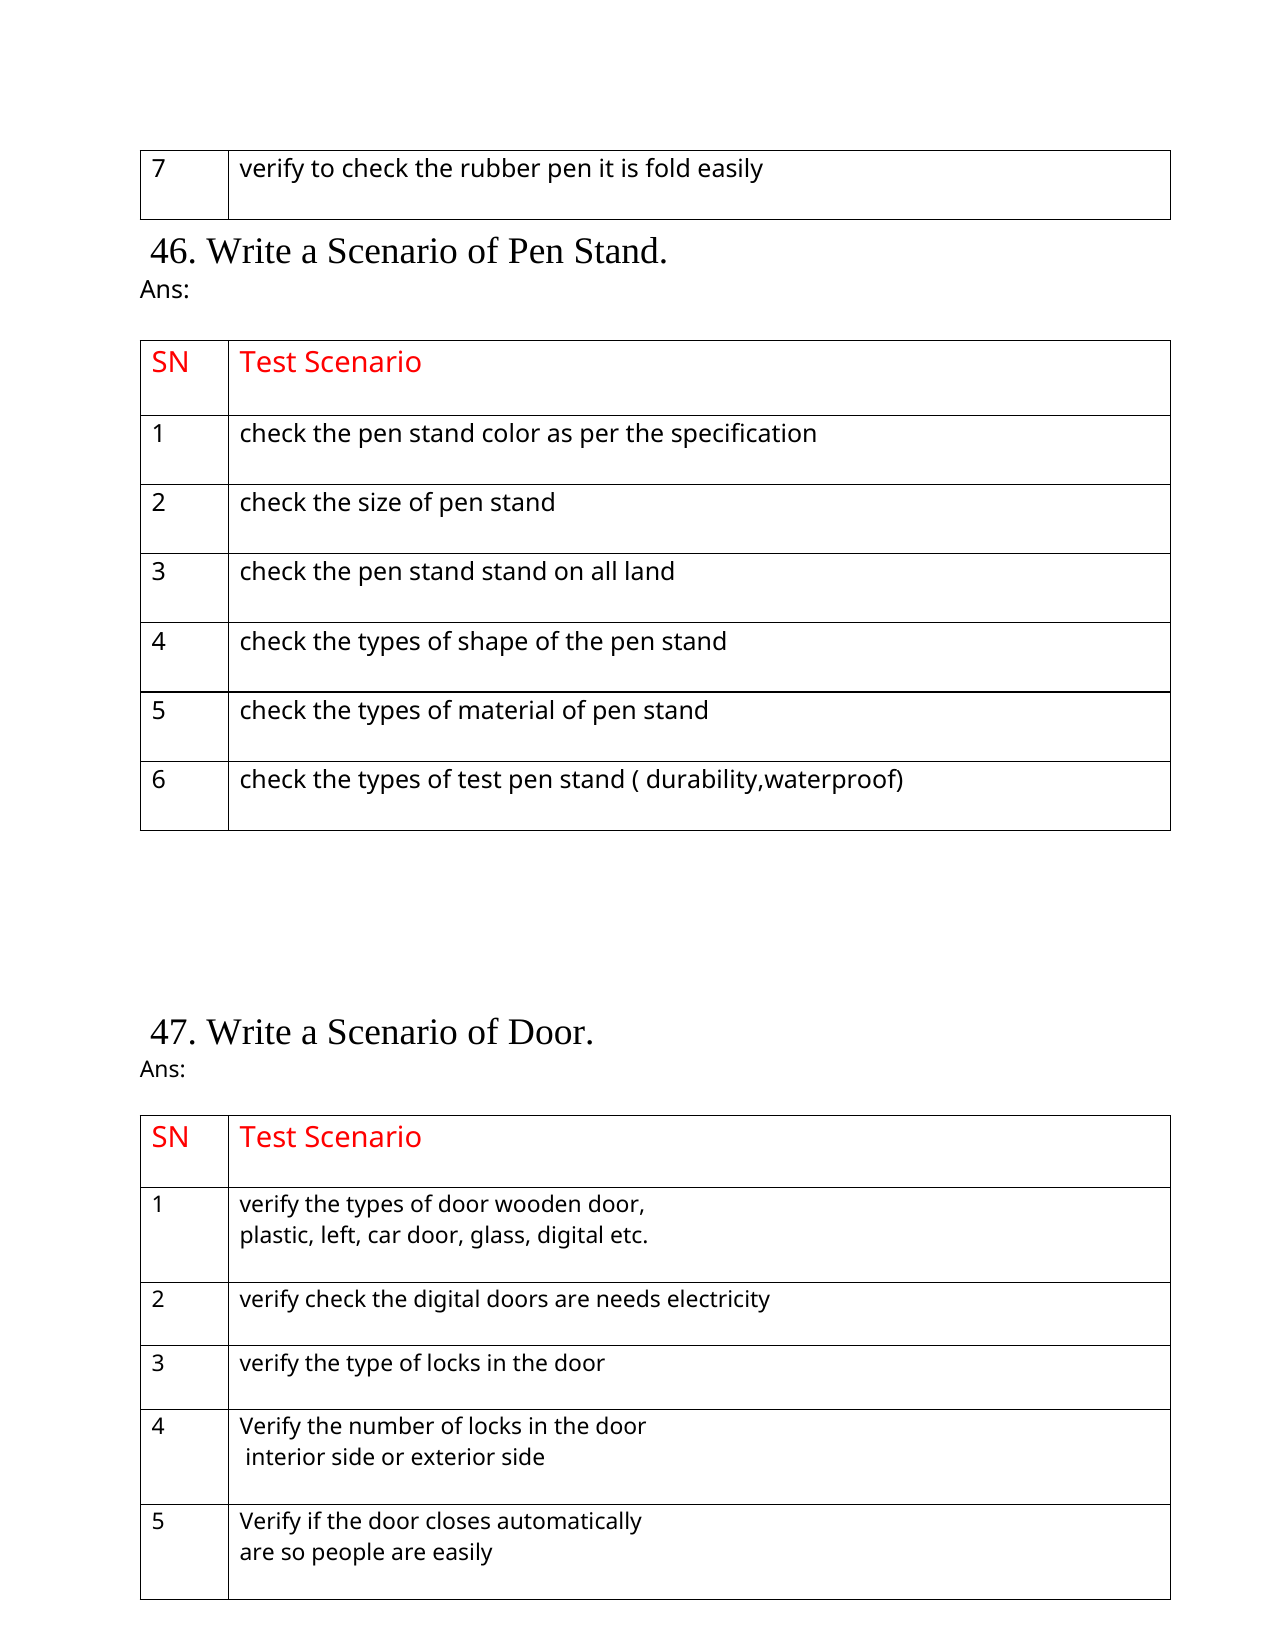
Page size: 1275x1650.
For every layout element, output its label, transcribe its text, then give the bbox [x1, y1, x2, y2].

table_cell Verify if the door closes automatically are so people are easily [229, 1505, 1170, 1598]
subtitle 46. Write a Scenario of Pen Stand. [150, 229, 1171, 272]
table_cell 5 [141, 693, 228, 761]
table_header Test Scenario [229, 1116, 1170, 1187]
table_cell verify check the digital doors are needs electricity [229, 1283, 1170, 1345]
table_cell 6 [141, 762, 228, 830]
table_cell 3 [141, 554, 228, 622]
table_cell verify the type of locks in the door [229, 1346, 1170, 1409]
table_cell verify the types of door wooden door, plastic, left, car door, glass, digital etc. [229, 1188, 1170, 1282]
table_cell 3 [141, 1346, 228, 1409]
table_cell 5 [141, 1505, 228, 1598]
table_cell 4 [141, 623, 228, 691]
table_cell 2 [141, 485, 228, 553]
text Ans: [139, 1053, 1171, 1084]
text Ans: [139, 272, 1171, 306]
table_cell 1 [141, 416, 228, 484]
table_cell check the types of material of pen stand [229, 693, 1170, 761]
subtitle 47. Write a Scenario of Door. [150, 1009, 1171, 1053]
table_cell 2 [141, 1283, 228, 1345]
table_header SN [141, 1116, 228, 1187]
table_cell 7 [141, 151, 228, 219]
table_cell check the pen stand stand on all land [229, 554, 1170, 622]
table_header Test Scenario [229, 341, 1170, 415]
table_cell check the pen stand color as per the specification [229, 416, 1170, 484]
table_cell 1 [141, 1188, 228, 1282]
table_header SN [141, 341, 228, 415]
table_cell check the types of shape of the pen stand [229, 623, 1170, 691]
table_cell verify to check the rubber pen it is fold easily [229, 151, 1170, 219]
table_cell 4 [141, 1410, 228, 1504]
table_cell check the size of pen stand [229, 485, 1170, 553]
table_cell check the types of test pen stand ( durability,waterproof) [229, 762, 1170, 830]
table_cell Verify the number of locks in the door interior side or exterior side [229, 1410, 1170, 1504]
